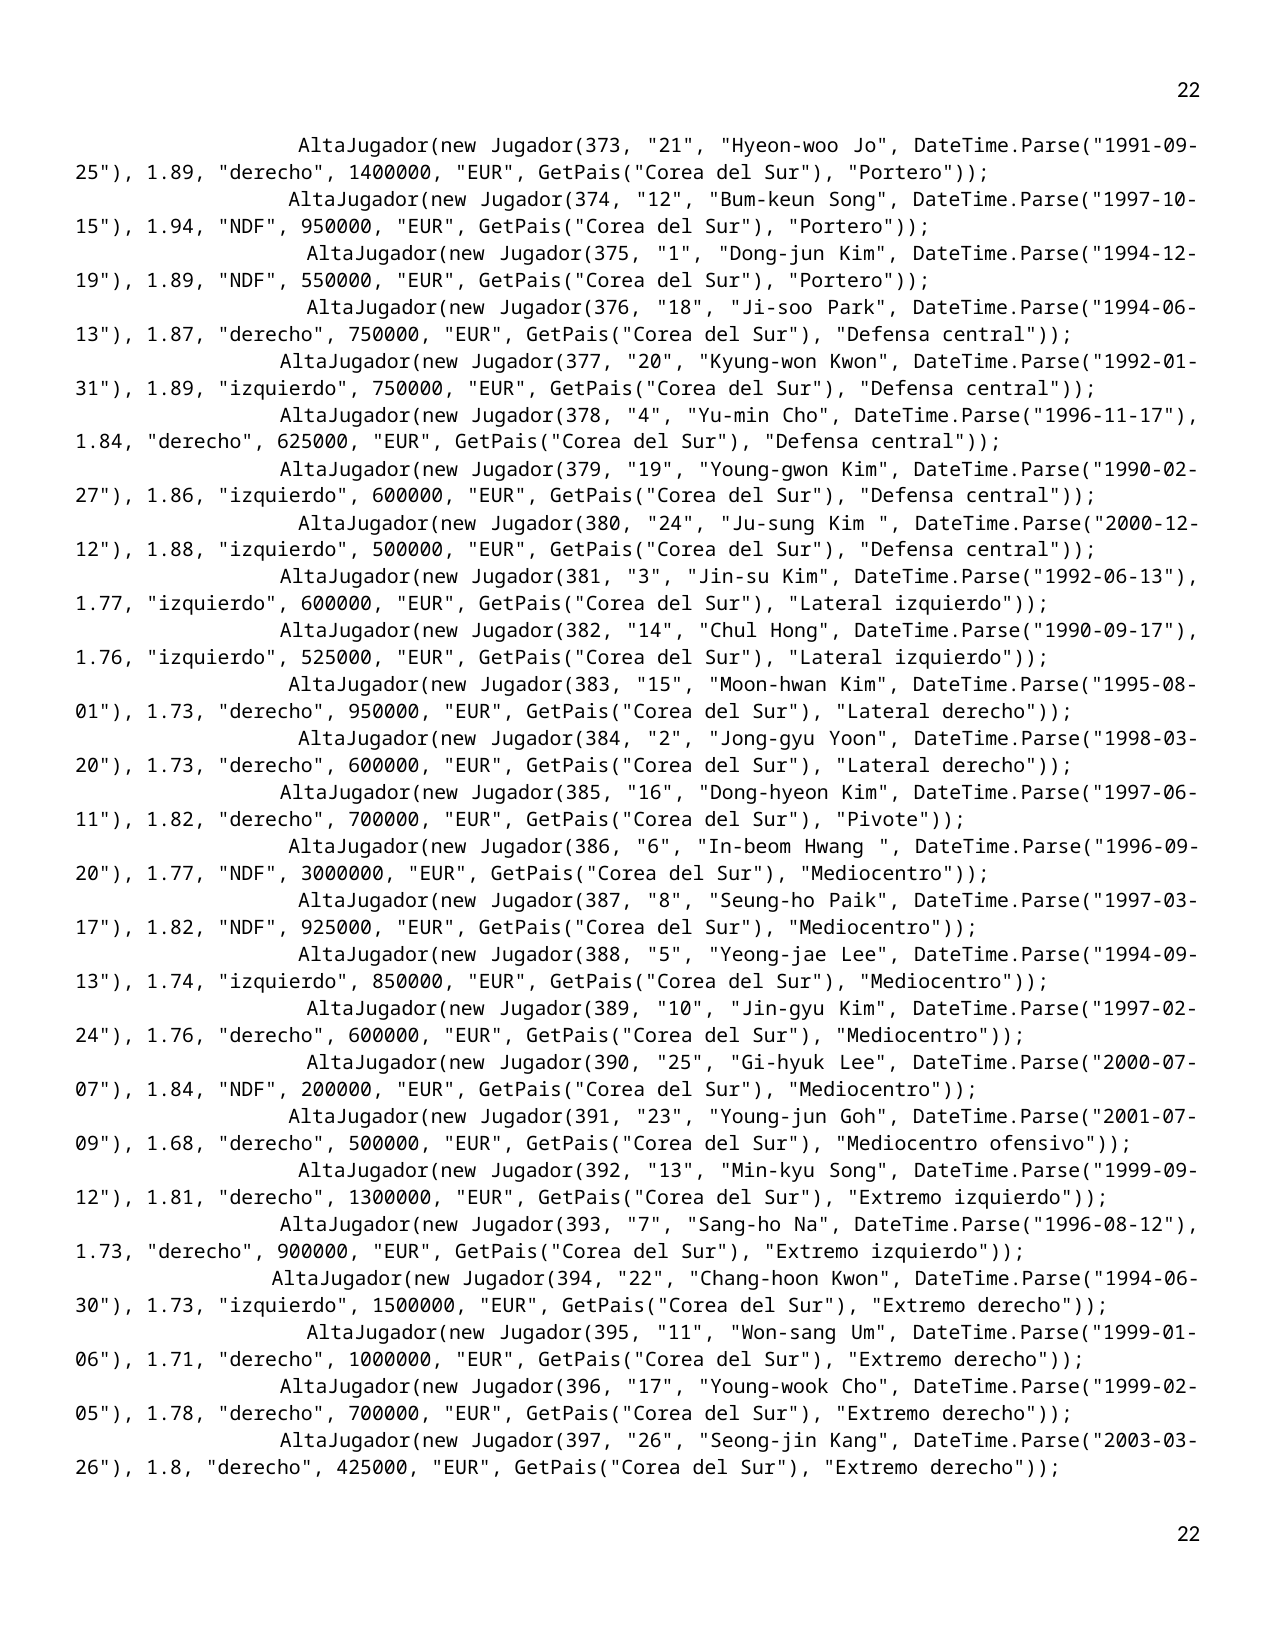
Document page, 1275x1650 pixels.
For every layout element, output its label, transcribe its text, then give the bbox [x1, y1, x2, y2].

text AltaJugador(new Jugador(391, "23", "Young-jun Goh", DateTime.Parse("2001-07-09"), 1.68, "derecho", 500000, "EUR", GetPais("Corea del Sur"), "Mediocentro ofensivo")); [75, 1102, 1200, 1156]
text AltaJugador(new Jugador(387, "8", "Seung-ho Paik", DateTime.Parse("1997-03-17"), 1.82, "NDF", 925000, "EUR", GetPais("Corea del Sur"), "Mediocentro")); [75, 886, 1200, 940]
text AltaJugador(new Jugador(386, "6", "In-beom Hwang ", DateTime.Parse("1996-09-20"), 1.77, "NDF", 3000000, "EUR", GetPais("Corea del Sur"), "Mediocentro")); [75, 832, 1200, 886]
text AltaJugador(new Jugador(393, "7", "Sang-ho Na", DateTime.Parse("1996-08-12"), 1.73, "derecho", 900000, "EUR", GetPais("Corea del Sur"), "Extremo izquierdo")); [75, 1210, 1200, 1264]
text AltaJugador(new Jugador(392, "13", "Min-kyu Song", DateTime.Parse("1999-09-12"), 1.81, "derecho", 1300000, "EUR", GetPais("Corea del Sur"), "Extremo izquierdo")); [75, 1156, 1200, 1210]
text AltaJugador(new Jugador(389, "10", "Jin-gyu Kim", DateTime.Parse("1997-02-24"), 1.76, "derecho", 600000, "EUR", GetPais("Corea del Sur"), "Mediocentro")); [75, 994, 1200, 1048]
text AltaJugador(new Jugador(375, "1", "Dong-jun Kim", DateTime.Parse("1994-12-19"), 1.89, "NDF", 550000, "EUR", GetPais("Corea del Sur"), "Portero")); [75, 239, 1200, 293]
text AltaJugador(new Jugador(382, "14", "Chul Hong", DateTime.Parse("1990-09-17"), 1.76, "izquierdo", 525000, "EUR", GetPais("Corea del Sur"), "Lateral izquierdo")); [75, 617, 1200, 671]
text AltaJugador(new Jugador(384, "2", "Jong-gyu Yoon", DateTime.Parse("1998-03-20"), 1.73, "derecho", 600000, "EUR", GetPais("Corea del Sur"), "Lateral derecho")); [75, 724, 1200, 778]
text AltaJugador(new Jugador(383, "15", "Moon-hwan Kim", DateTime.Parse("1995-08-01"), 1.73, "derecho", 950000, "EUR", GetPais("Corea del Sur"), "Lateral derecho")); [75, 671, 1200, 724]
text AltaJugador(new Jugador(377, "20", "Kyung-won Kwon", DateTime.Parse("1992-01-31"), 1.89, "izquierdo", 750000, "EUR", GetPais("Corea del Sur"), "Defensa central")); [75, 347, 1200, 401]
text AltaJugador(new Jugador(388, "5", "Yeong-jae Lee", DateTime.Parse("1994-09-13"), 1.74, "izquierdo", 850000, "EUR", GetPais("Corea del Sur"), "Mediocentro")); [75, 940, 1200, 994]
text AltaJugador(new Jugador(373, "21", "Hyeon-woo Jo", DateTime.Parse("1991-09-25"), 1.89, "derecho", 1400000, "EUR", GetPais("Corea del Sur"), "Portero")); [75, 131, 1200, 185]
text AltaJugador(new Jugador(396, "17", "Young-wook Cho", DateTime.Parse("1999-02-05"), 1.78, "derecho", 700000, "EUR", GetPais("Corea del Sur"), "Extremo derecho")); [75, 1372, 1200, 1426]
text AltaJugador(new Jugador(397, "26", "Seong-jin Kang", DateTime.Parse("2003-03-26"), 1.8, "derecho", 425000, "EUR", GetPais("Corea del Sur"), "Extremo derecho")); [75, 1426, 1200, 1480]
text AltaJugador(new Jugador(385, "16", "Dong-hyeon Kim", DateTime.Parse("1997-06-11"), 1.82, "derecho", 700000, "EUR", GetPais("Corea del Sur"), "Pivote")); [75, 778, 1200, 832]
text AltaJugador(new Jugador(395, "11", "Won-sang Um", DateTime.Parse("1999-01-06"), 1.71, "derecho", 1000000, "EUR", GetPais("Corea del Sur"), "Extremo derecho")); [75, 1318, 1200, 1372]
text AltaJugador(new Jugador(390, "25", "Gi-hyuk Lee", DateTime.Parse("2000-07-07"), 1.84, "NDF", 200000, "EUR", GetPais("Corea del Sur"), "Mediocentro")); [75, 1048, 1200, 1102]
text AltaJugador(new Jugador(394, "22", "Chang-hoon Kwon", DateTime.Parse("1994-06-30"), 1.73, "izquierdo", 1500000, "EUR", GetPais("Corea del Sur"), "Extremo derecho")); [75, 1264, 1200, 1318]
text AltaJugador(new Jugador(380, "24", "Ju-sung Kim ", DateTime.Parse("2000-12-12"), 1.88, "izquierdo", 500000, "EUR", GetPais("Corea del Sur"), "Defensa central")); [75, 509, 1200, 563]
text AltaJugador(new Jugador(376, "18", "Ji-soo Park", DateTime.Parse("1994-06-13"), 1.87, "derecho", 750000, "EUR", GetPais("Corea del Sur"), "Defensa central")); [75, 293, 1200, 347]
text AltaJugador(new Jugador(381, "3", "Jin-su Kim", DateTime.Parse("1992-06-13"), 1.77, "izquierdo", 600000, "EUR", GetPais("Corea del Sur"), "Lateral izquierdo")); [75, 563, 1200, 617]
text AltaJugador(new Jugador(374, "12", "Bum-keun Song", DateTime.Parse("1997-10-15"), 1.94, "NDF", 950000, "EUR", GetPais("Corea del Sur"), "Portero")); [75, 185, 1200, 239]
